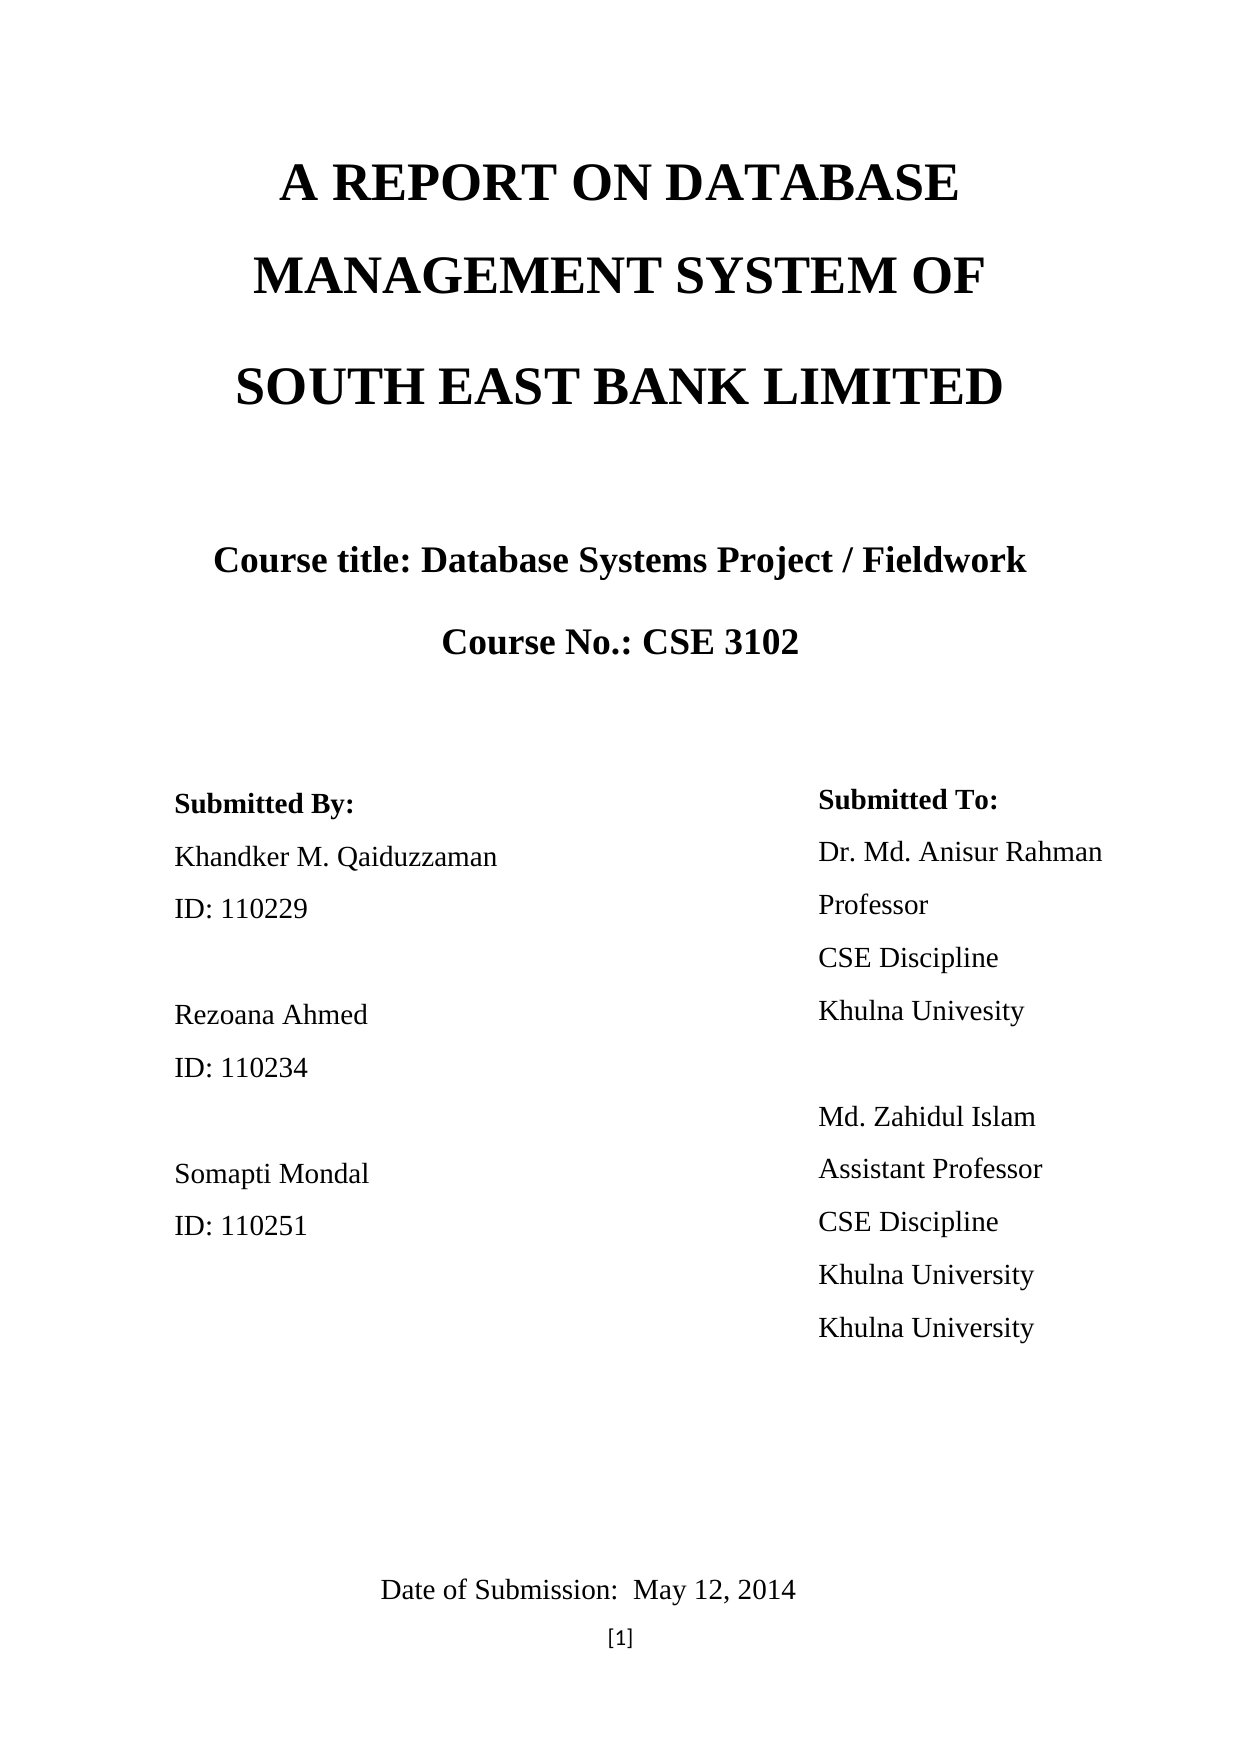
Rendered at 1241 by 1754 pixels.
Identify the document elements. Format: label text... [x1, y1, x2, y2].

text SOUTH EAST BANK LIMITED [150, 353, 1090, 416]
text Course No.: CSE 3102 [150, 619, 1090, 662]
text Course title: Database Systems Project / Fieldwork [150, 538, 1090, 581]
text A REPORT ON DATABASE MANAGEMENT SYSTEM OF [150, 150, 1090, 306]
